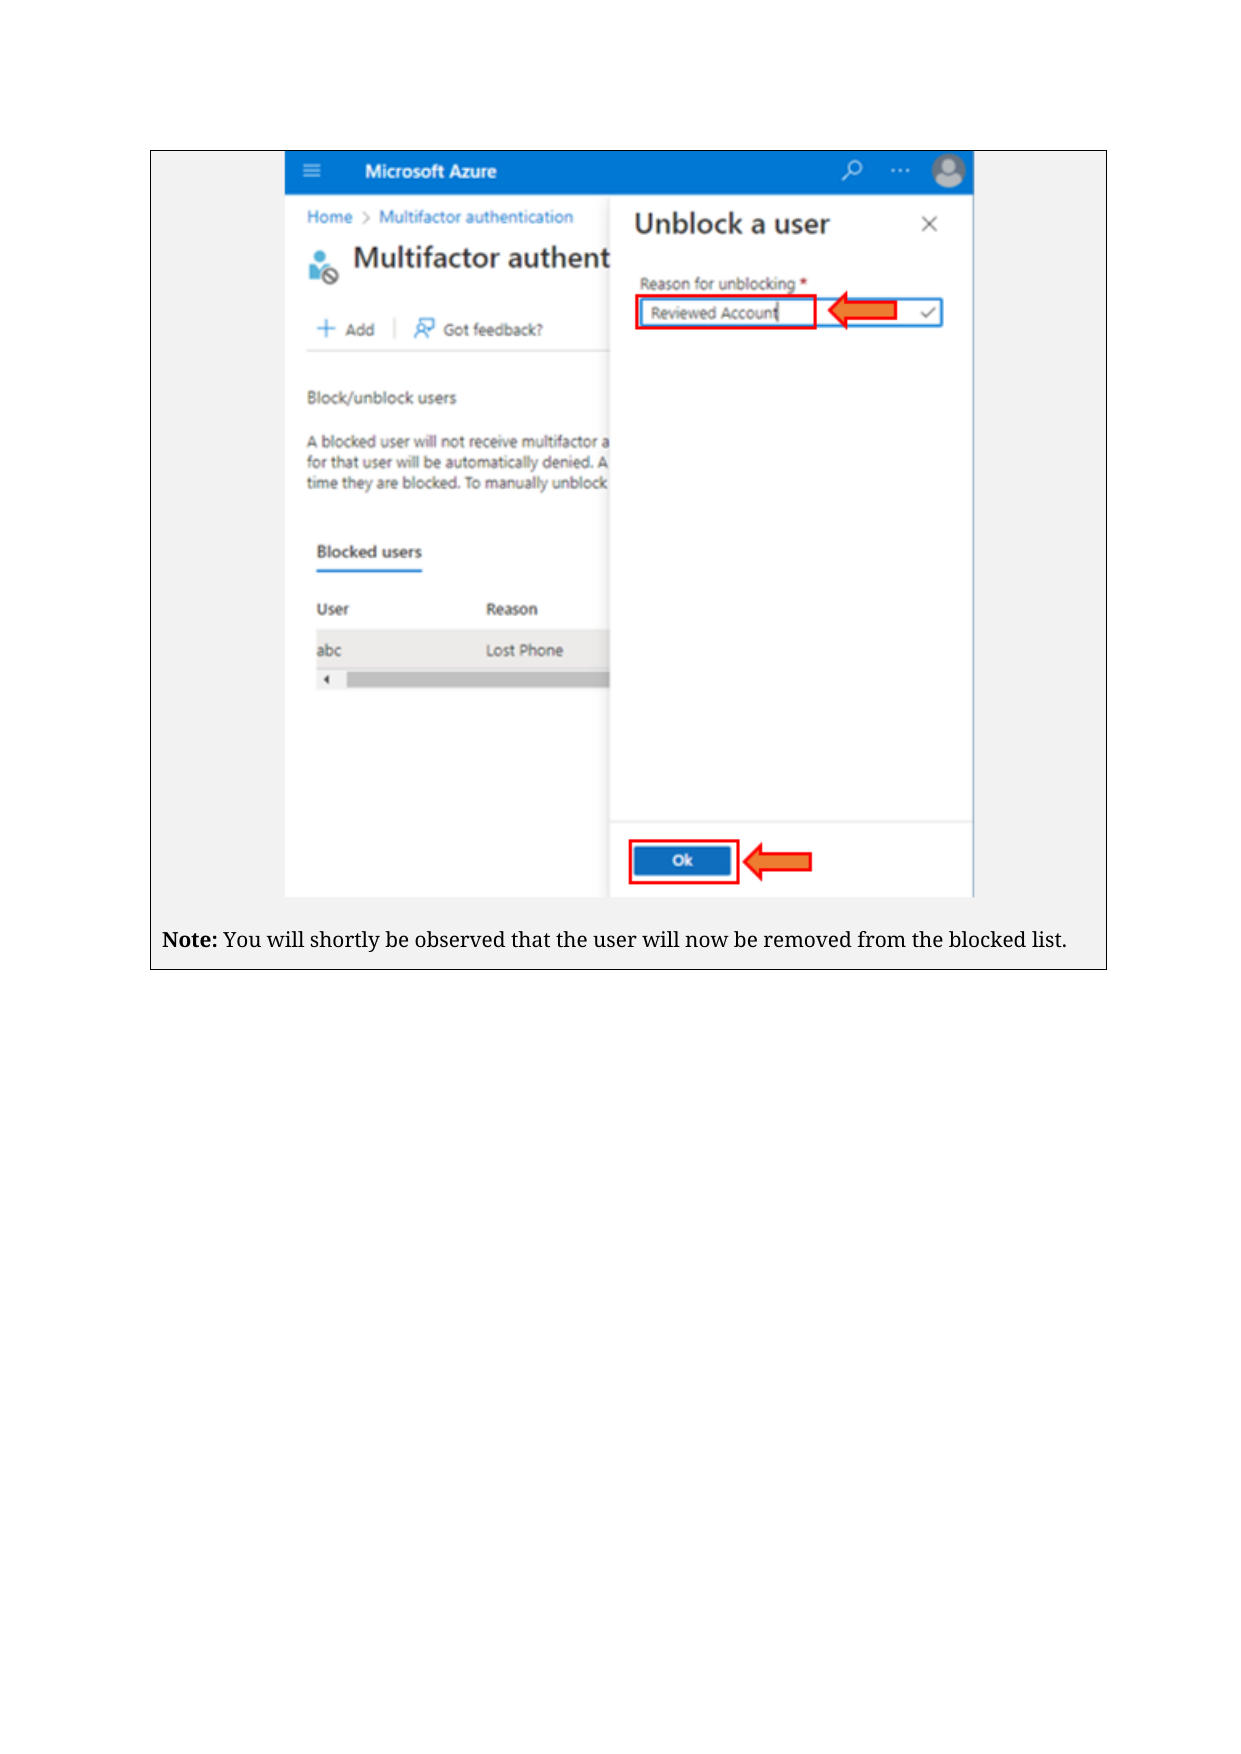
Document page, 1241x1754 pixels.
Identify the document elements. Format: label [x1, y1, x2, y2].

picture [281, 151, 975, 909]
table_header [151, 151, 1106, 969]
